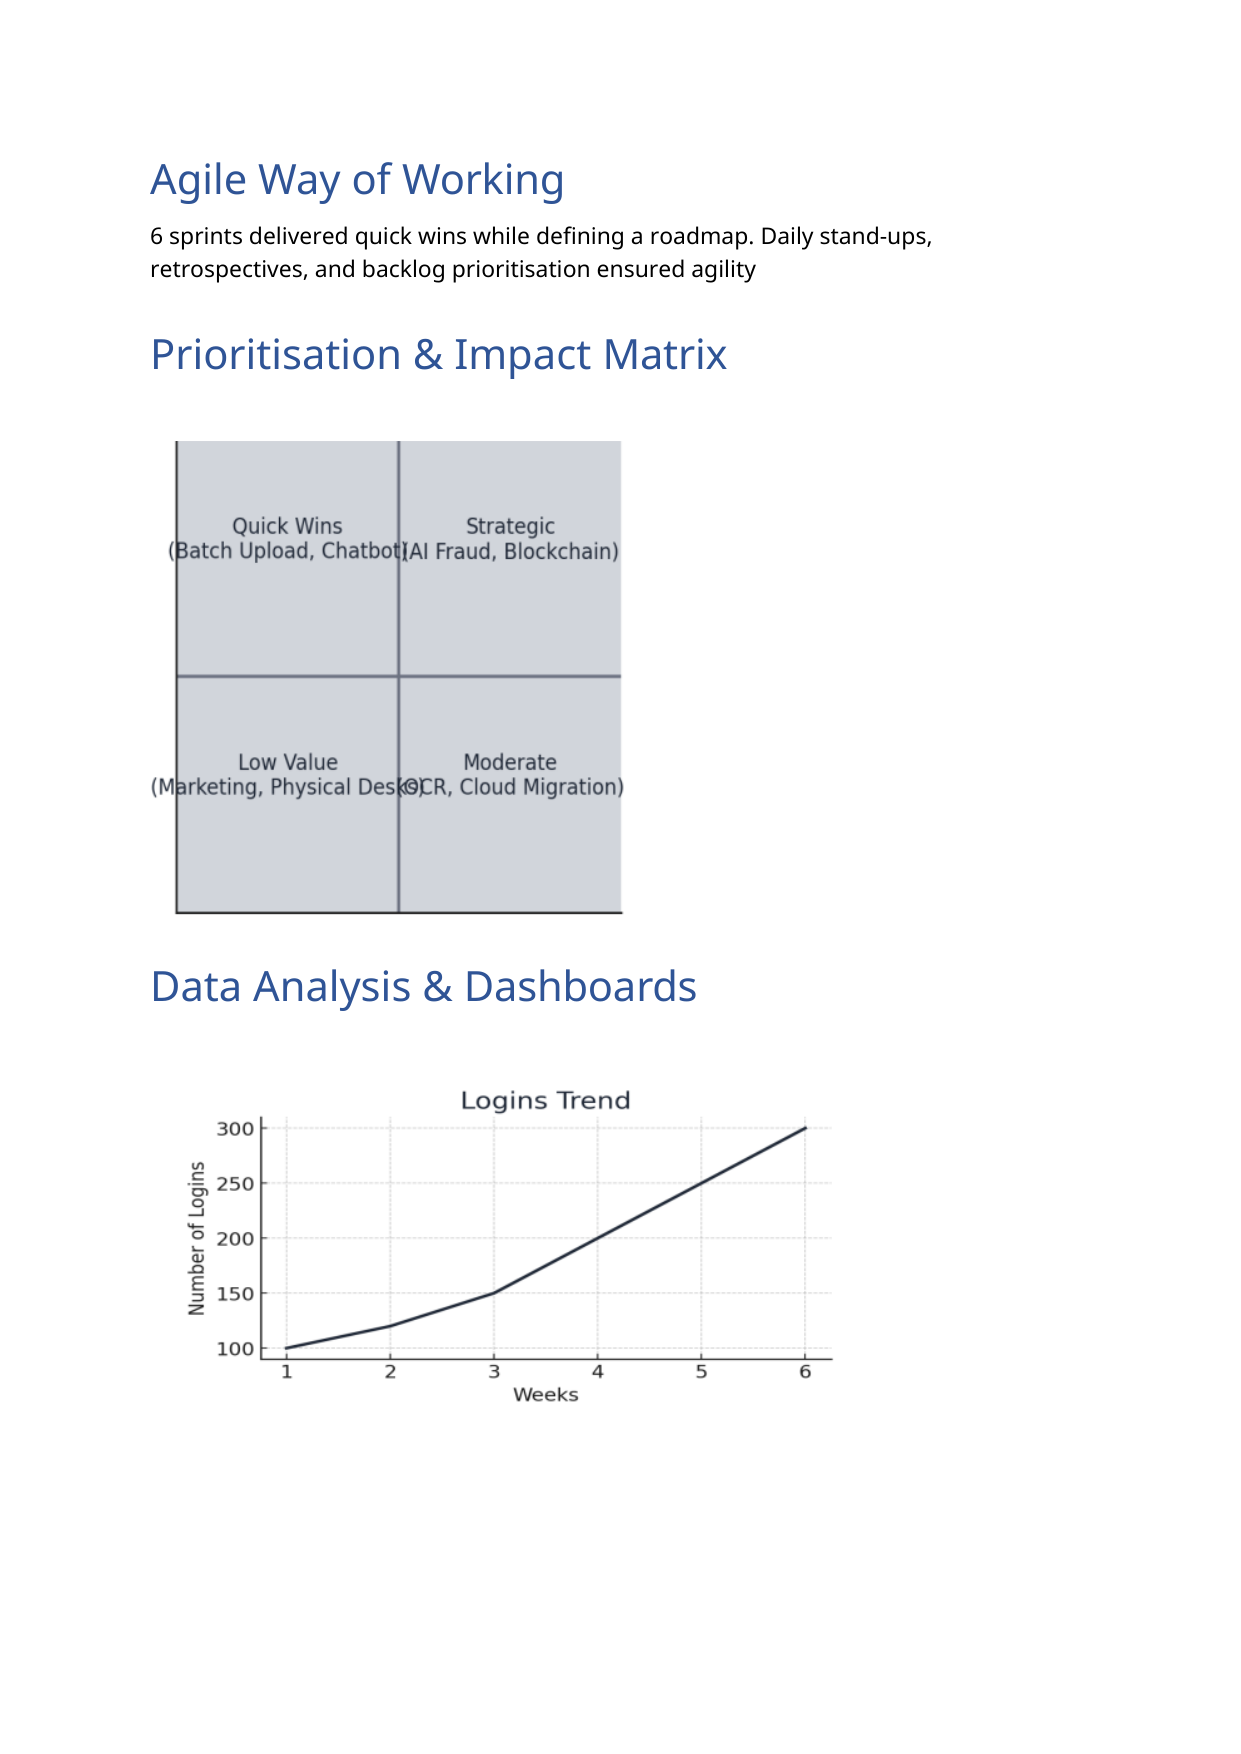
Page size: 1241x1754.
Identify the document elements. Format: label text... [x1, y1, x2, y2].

text 6 sprints delivered quick wins while defining a roadmap. Daily stand-ups, retrospectives, and backlog prioritisation ensured agility [150, 219, 1090, 284]
picture [150, 441, 650, 918]
subtitle Prioritisation & Impact Matrix [150, 324, 1090, 381]
subtitle Data Analysis & Dashboards [150, 957, 1090, 1014]
subtitle Agile Way of Working [150, 150, 1090, 207]
picture [150, 1073, 917, 1414]
